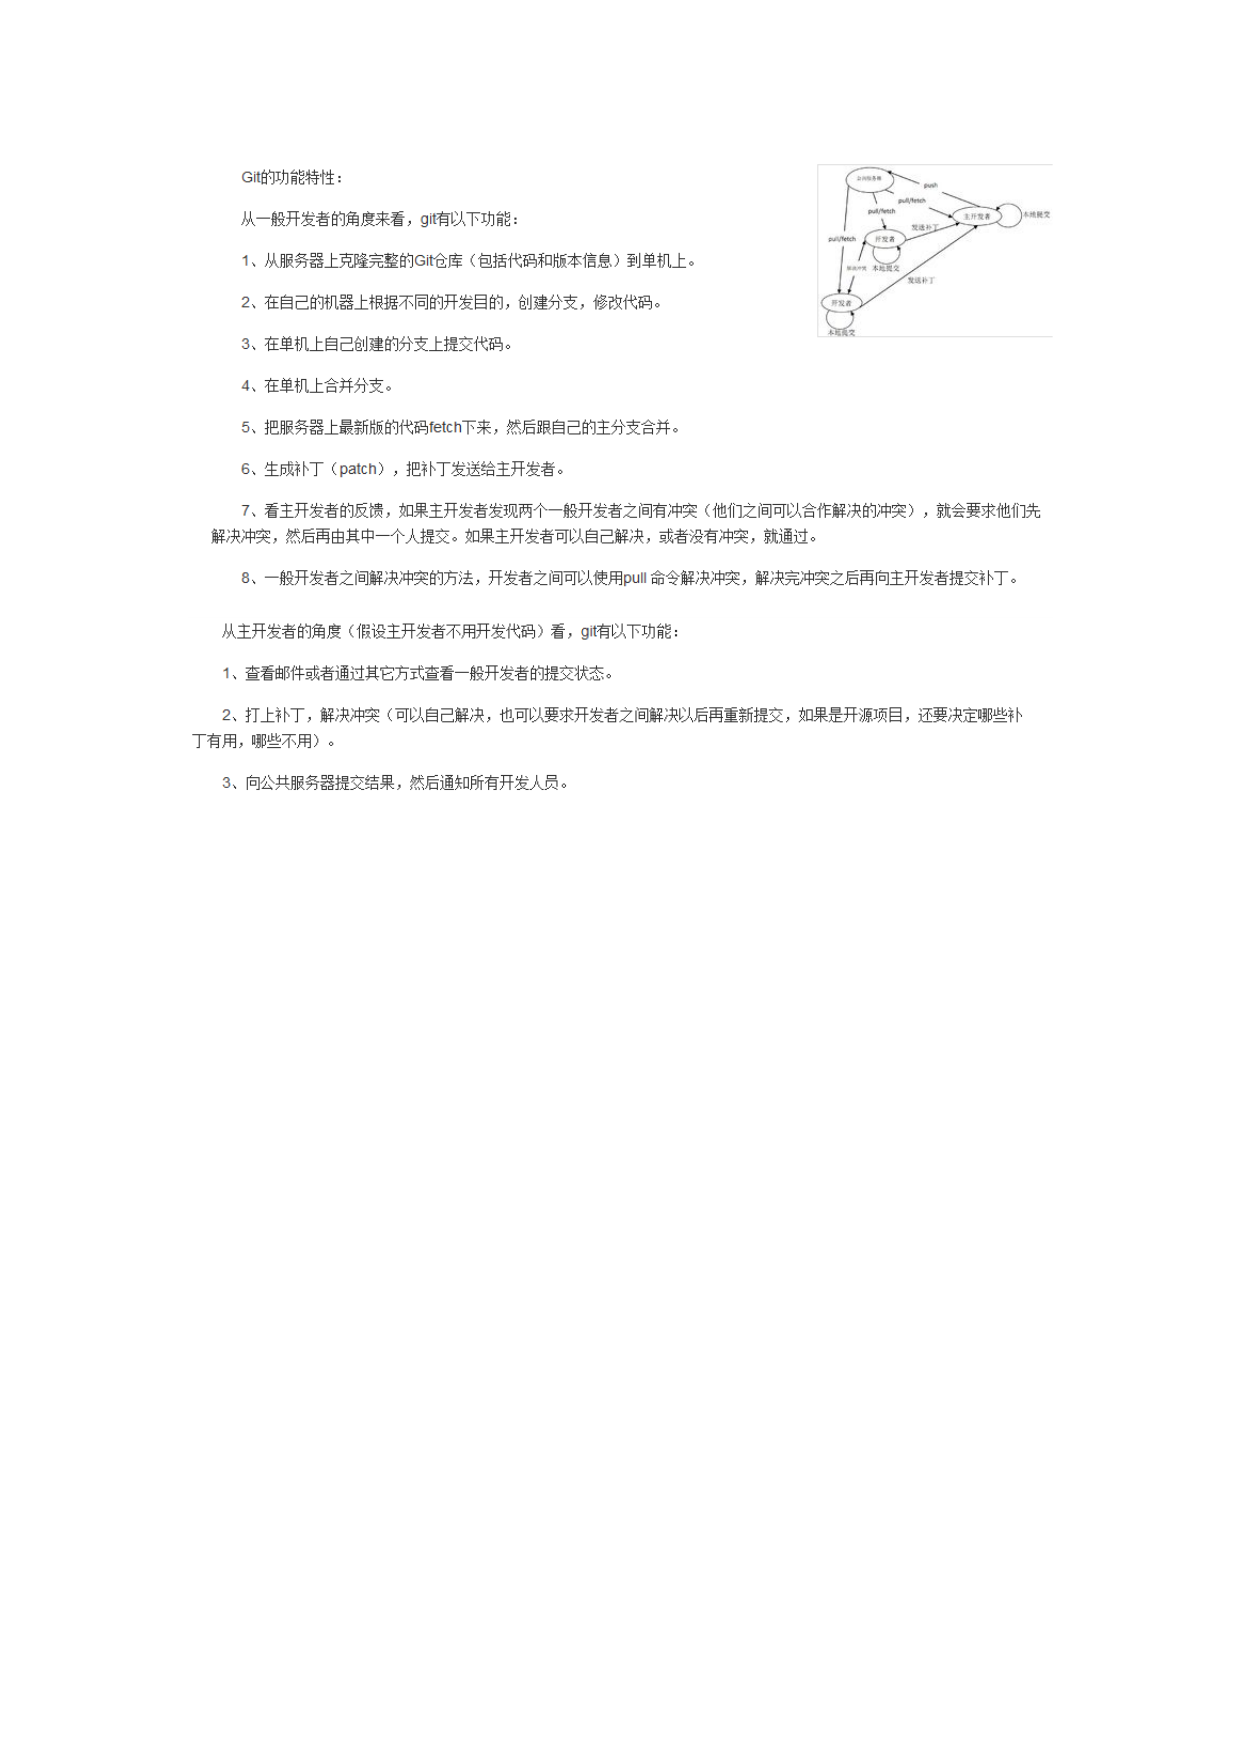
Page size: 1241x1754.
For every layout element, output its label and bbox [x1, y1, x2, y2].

picture [187, 162, 1053, 598]
picture [187, 617, 1053, 804]
